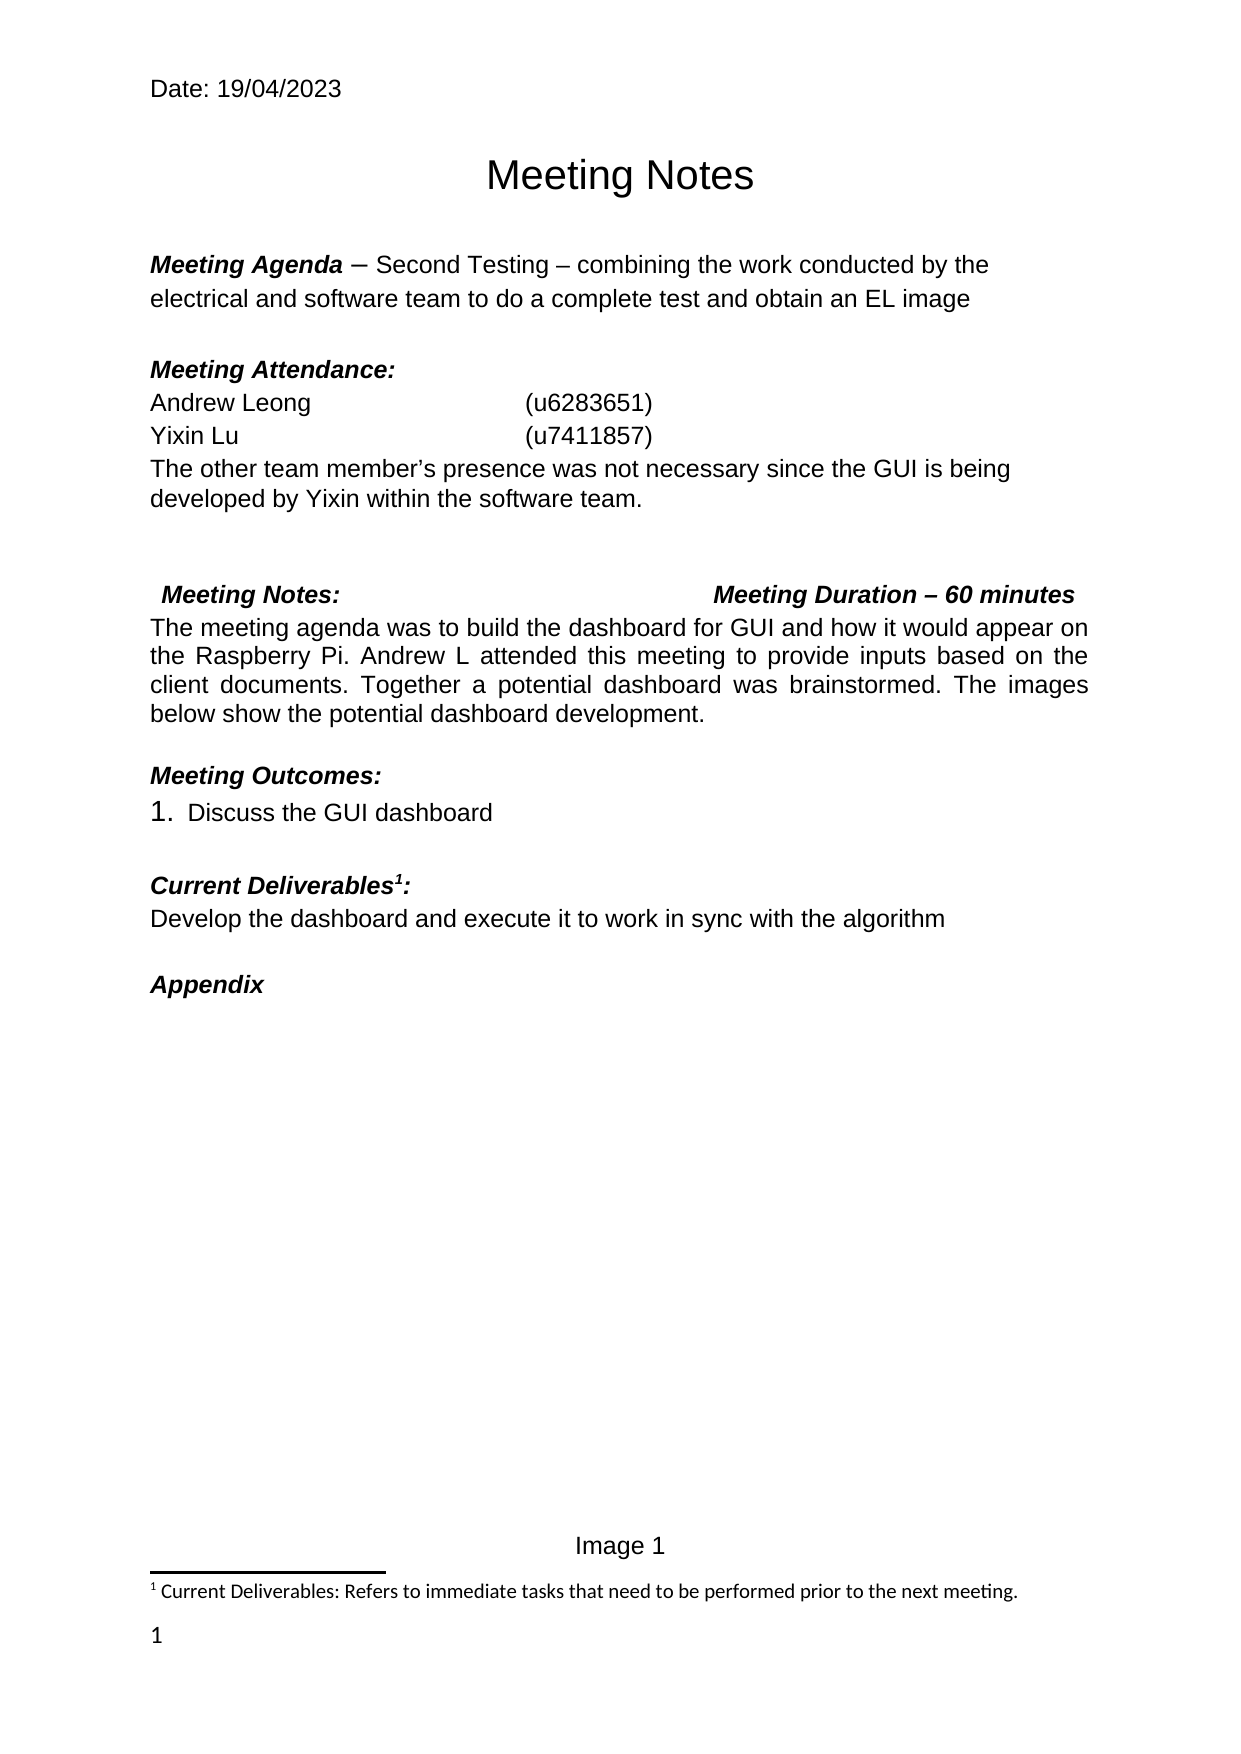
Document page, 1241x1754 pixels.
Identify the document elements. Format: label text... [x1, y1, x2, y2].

list Discuss the GUI dashboard [150, 794, 1090, 827]
text Meeting Agenda – Second Testing – combining the work conducted by the electrical and software team to do a complete test and obtain an EL image [150, 246, 1090, 312]
text Current Deliverables: [150, 871, 1090, 899]
text Meeting Attendance: [150, 355, 1090, 384]
text The other team member’s presence was not necessary since the GUI is being developed by Yixin within the software team. [150, 454, 1090, 513]
text Appendix [150, 970, 1090, 998]
table_header Meeting Duration – 60 minutes [620, 580, 1089, 613]
text Image 1 [150, 1531, 1090, 1560]
text Meeting Notes [150, 150, 1090, 198]
text Andrew Leong (u6283651) [150, 388, 1090, 417]
table_header Meeting Notes: [150, 580, 619, 613]
text Develop the dashboard and execute it to work in sync with the algorithm [150, 904, 1090, 932]
text Yixin Lu (u7411857) [150, 421, 1090, 450]
text The meeting agenda was to build the dashboard for GUI and how it would appear on the Raspberry Pi. Andrew L attended this meeting to provide inputs based on the client documents. Together a potential dashboard was brainstormed. The images below show the potential dashboard development. [150, 613, 1090, 728]
text Meeting Outcomes: [150, 761, 1090, 789]
